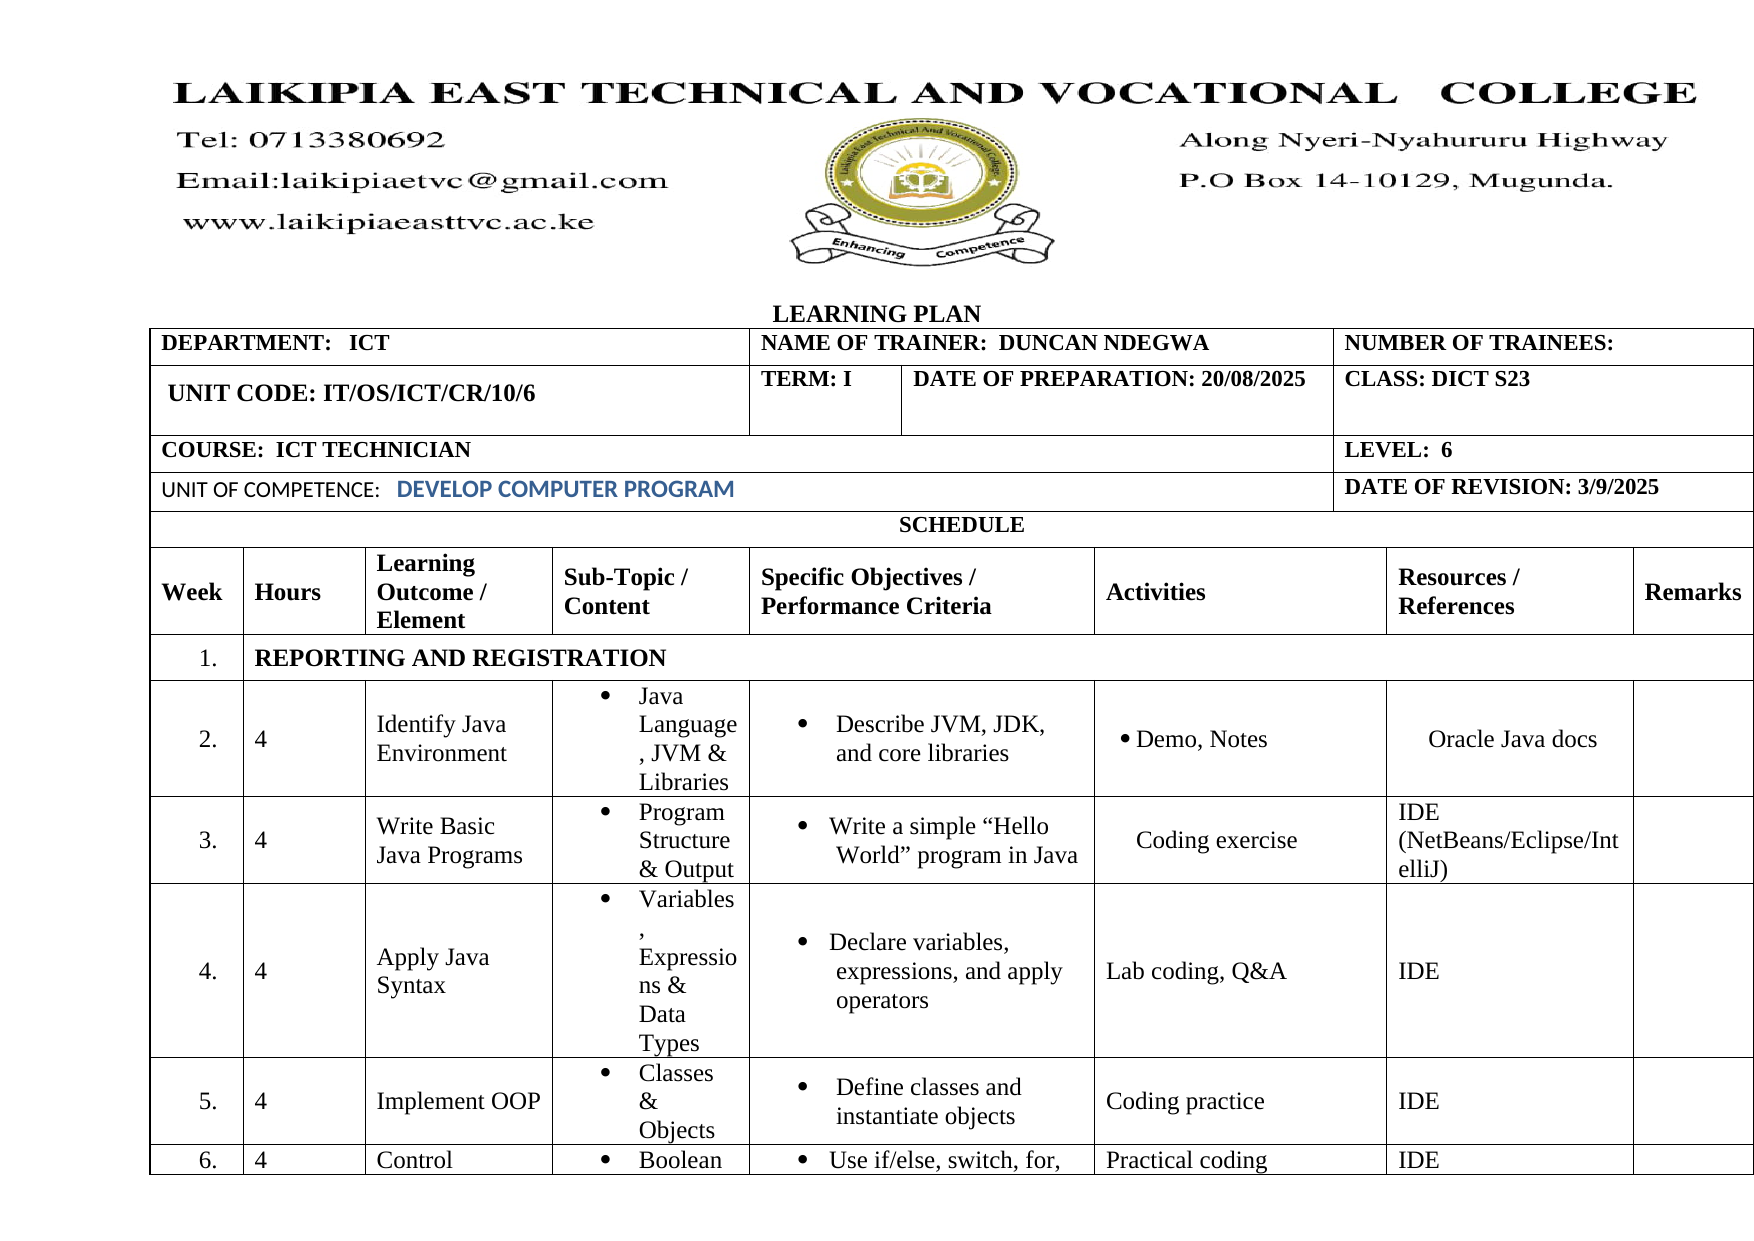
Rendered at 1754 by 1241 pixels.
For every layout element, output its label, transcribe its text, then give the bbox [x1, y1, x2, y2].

table_cell Practical coding [1095, 1145, 1386, 1174]
table_cell DATE OF REVISION: 3/9/2025 [1334, 473, 1753, 511]
table_cell IDE [1387, 1058, 1633, 1144]
table_cell Write a simple “Hello World” program in Java [750, 797, 1094, 883]
table_cell Learning Outcome / Element [366, 548, 552, 634]
table_cell Write Basic Java Programs [366, 797, 552, 883]
table_cell Identify Java Environment [366, 681, 552, 796]
table_cell [151, 635, 243, 680]
table_cell Sub-Topic / Content [553, 548, 749, 634]
table_header NUMBER OF TRAINEES: [1334, 329, 1753, 364]
table_cell Demo, Notes [1095, 681, 1386, 796]
text LEARNING PLAN [150, 299, 1604, 328]
table_cell Declare variables, expressions, and apply operators [750, 884, 1094, 1057]
table_cell CLASS: DICT S23 [1334, 366, 1753, 435]
table_cell COURSE: ICT TECHNICIAN [151, 436, 1333, 472]
table_cell IDE [1387, 884, 1633, 1057]
picture [150, 56, 1713, 275]
table_cell Oracle Java docs [1387, 681, 1633, 796]
table_cell 4 [244, 1058, 365, 1144]
table_cell Variables, Expressions & Data Types [553, 884, 749, 1057]
table_cell UNIT CODE: IT/OS/ICT/CR/10/6 [151, 366, 749, 435]
table_cell [1634, 884, 1753, 1057]
table_cell [151, 1145, 243, 1174]
table_cell Activities [1095, 548, 1386, 634]
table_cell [750, 1145, 1094, 1174]
table_cell Coding practice [1095, 1058, 1386, 1144]
table_cell [151, 681, 243, 796]
table_cell 4 [244, 797, 365, 883]
table_cell Java Language, JVM & Libraries [553, 681, 749, 796]
table_cell TERM: I [750, 366, 901, 435]
table_cell Program Structure & Output [553, 797, 749, 883]
table_cell [151, 797, 243, 883]
table_cell Hours [244, 548, 365, 634]
table_cell Apply Java Syntax [366, 884, 552, 1057]
table_cell [1634, 1145, 1753, 1174]
table_cell 4 [244, 884, 365, 1057]
table_cell Specific Objectives / Performance Criteria [750, 548, 1094, 634]
table_cell Resources / References [1387, 548, 1633, 634]
table_cell Lab coding, Q&A [1095, 884, 1386, 1057]
table_cell [1634, 681, 1753, 796]
table_cell UNIT OF COMPETENCE: DEVELOP COMPUTER PROGRAM [151, 473, 1333, 511]
table_cell IDE [1387, 1145, 1633, 1174]
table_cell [366, 1145, 552, 1174]
table_cell Coding exercise [1095, 797, 1386, 883]
table_cell LEVEL: 6 [1334, 436, 1753, 472]
table_cell DATE OF PREPARATION: 20/08/2025 [902, 366, 1333, 435]
table_cell 4 [244, 681, 365, 796]
table_cell Describe JVM, JDK, and core libraries [750, 681, 1094, 796]
table_header NAME OF TRAINER: DUNCAN NDEGWA [750, 329, 1333, 364]
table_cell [553, 1145, 749, 1174]
table_cell REPORTING AND REGISTRATION [244, 635, 1753, 680]
table_cell Define classes and instantiate objects [750, 1058, 1094, 1144]
table_cell [1634, 797, 1753, 883]
table_cell Implement OOP [366, 1058, 552, 1144]
table_cell SCHEDULE [151, 512, 1753, 547]
table_cell [151, 1058, 243, 1144]
table_cell Classes & Objects [553, 1058, 749, 1144]
table_cell IDE (NetBeans/Eclipse/IntelliJ) [1387, 797, 1633, 883]
table_cell Week [151, 548, 243, 634]
table_cell [1634, 1058, 1753, 1144]
table_cell 4 [244, 1145, 365, 1174]
table_header DEPARTMENT: ICT [151, 329, 749, 364]
table_cell Remarks [1634, 548, 1753, 634]
table_cell [151, 884, 243, 1057]
